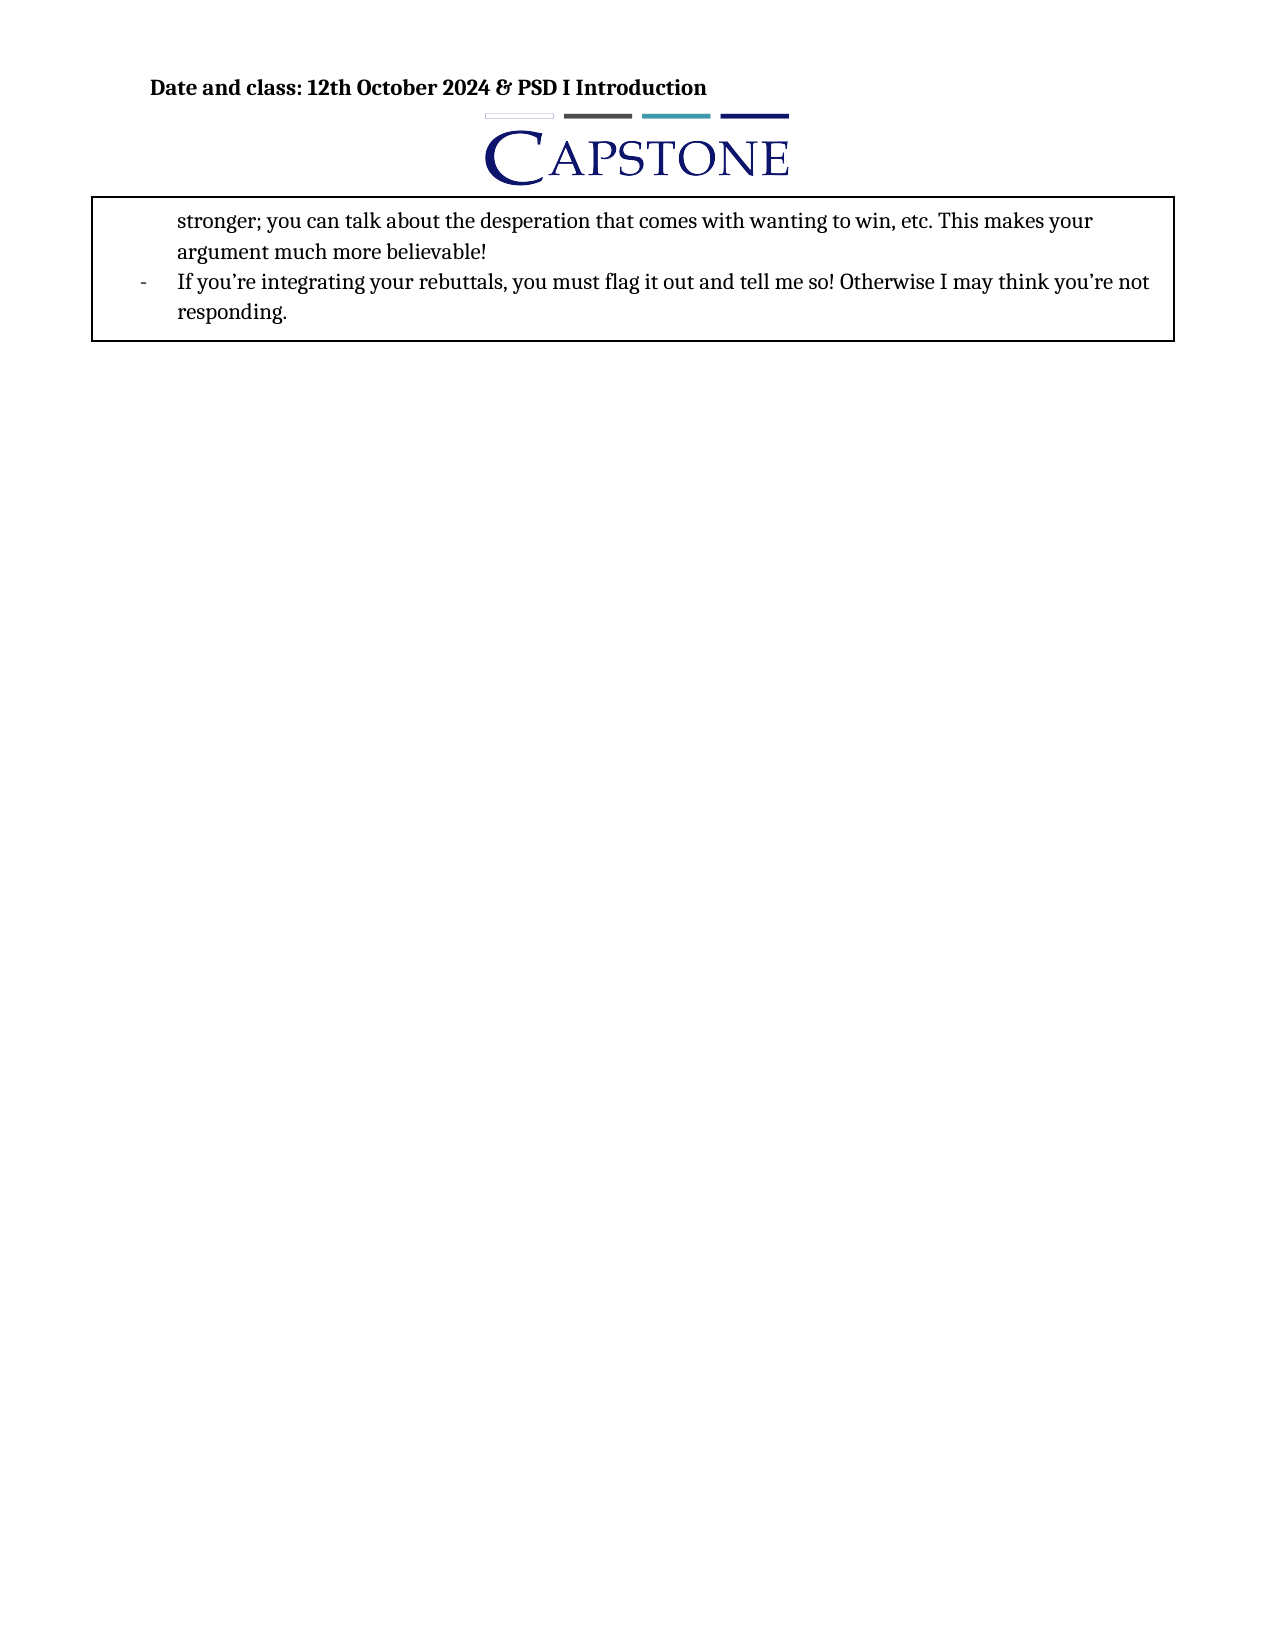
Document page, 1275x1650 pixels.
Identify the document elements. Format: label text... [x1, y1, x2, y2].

picture [477, 105, 798, 192]
